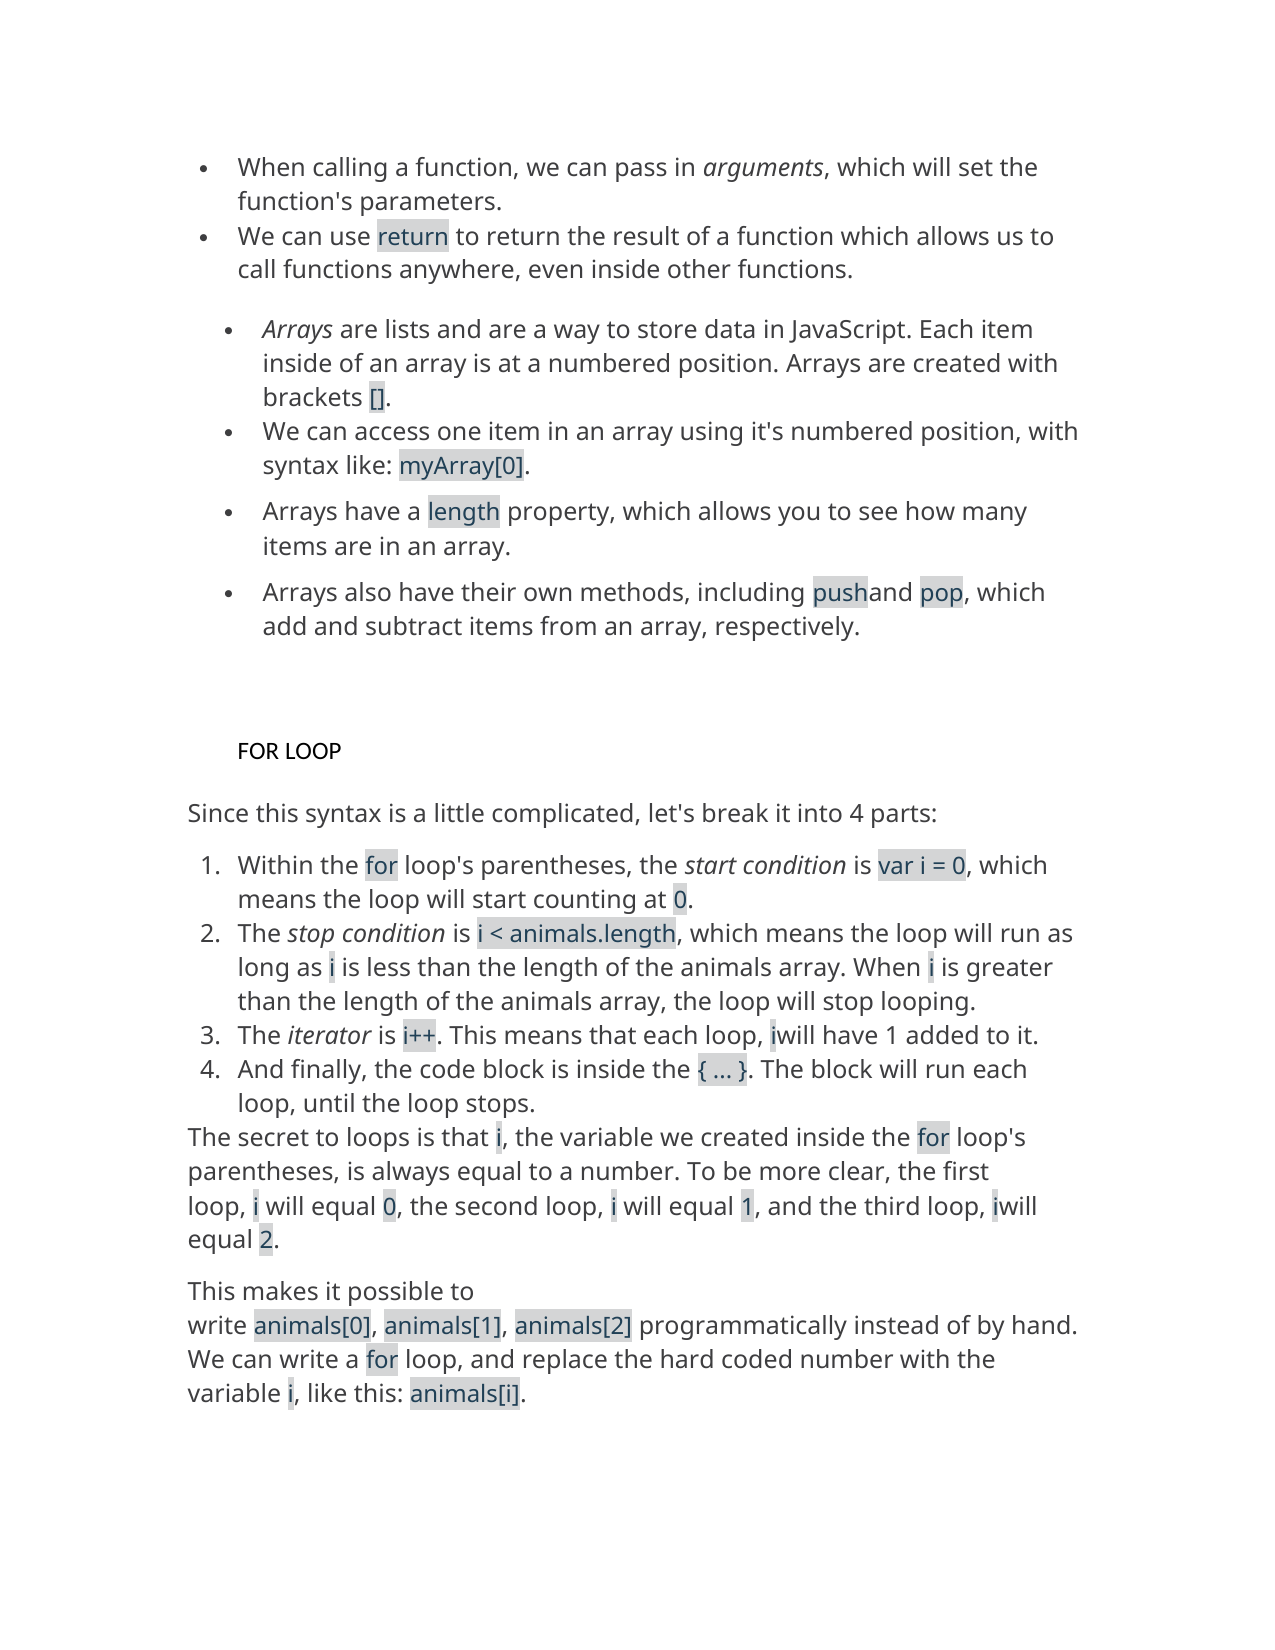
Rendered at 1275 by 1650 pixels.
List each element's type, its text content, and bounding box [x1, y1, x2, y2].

text FOR LOOP [237, 735, 1087, 765]
list When calling a function, we can pass in arguments, which will set the function's parameters. [200, 150, 1087, 218]
list We can use return to return the result of a function which allows us to call functions anywhere, even inside other functions. [200, 218, 1087, 286]
text This makes it possible to write animals[0], animals[1], animals[2] programmatically instead of by hand. We can write a for loop, and replace the hard coded number with the variable i, like this: animals[i]. [187, 1274, 1087, 1410]
text Since this syntax is a little complicated, let's break it into 4 parts: [187, 796, 1087, 830]
list Arrays are lists and are a way to store data in JavaScript. Each item inside of an array is at a numbered position. Arrays are created with brackets []. [225, 311, 1087, 413]
list We can access one item in an array using it's numbered position, with syntax like: myArray[0]. [225, 413, 1087, 482]
list The iterator is i++. This means that each loop, iwill have 1 added to it. [200, 1018, 1087, 1052]
text The secret to loops is that i, the variable we created inside the for loop's parentheses, is always equal to a number. To be more clear, the first loop, i will equal 0, the second loop, i will equal 1, and the third loop, iwill equal 2. [187, 1120, 1087, 1256]
list The stop condition is i < animals.length, which means the loop will run as long as i is less than the length of the animals array. When i is greater than the length of the animals array, the loop will stop looping. [200, 916, 1087, 1018]
list And finally, the code block is inside the { ... }. The block will run each loop, until the loop stops. [200, 1052, 1087, 1120]
list Within the for loop's parentheses, the start condition is var i = 0, which means the loop will start counting at 0. [200, 847, 1087, 916]
list Arrays have a length property, which allows you to see how many items are in an array. [225, 494, 1087, 562]
list Arrays also have their own methods, including pushand pop, which add and subtract items from an array, respectively. [225, 575, 1087, 643]
